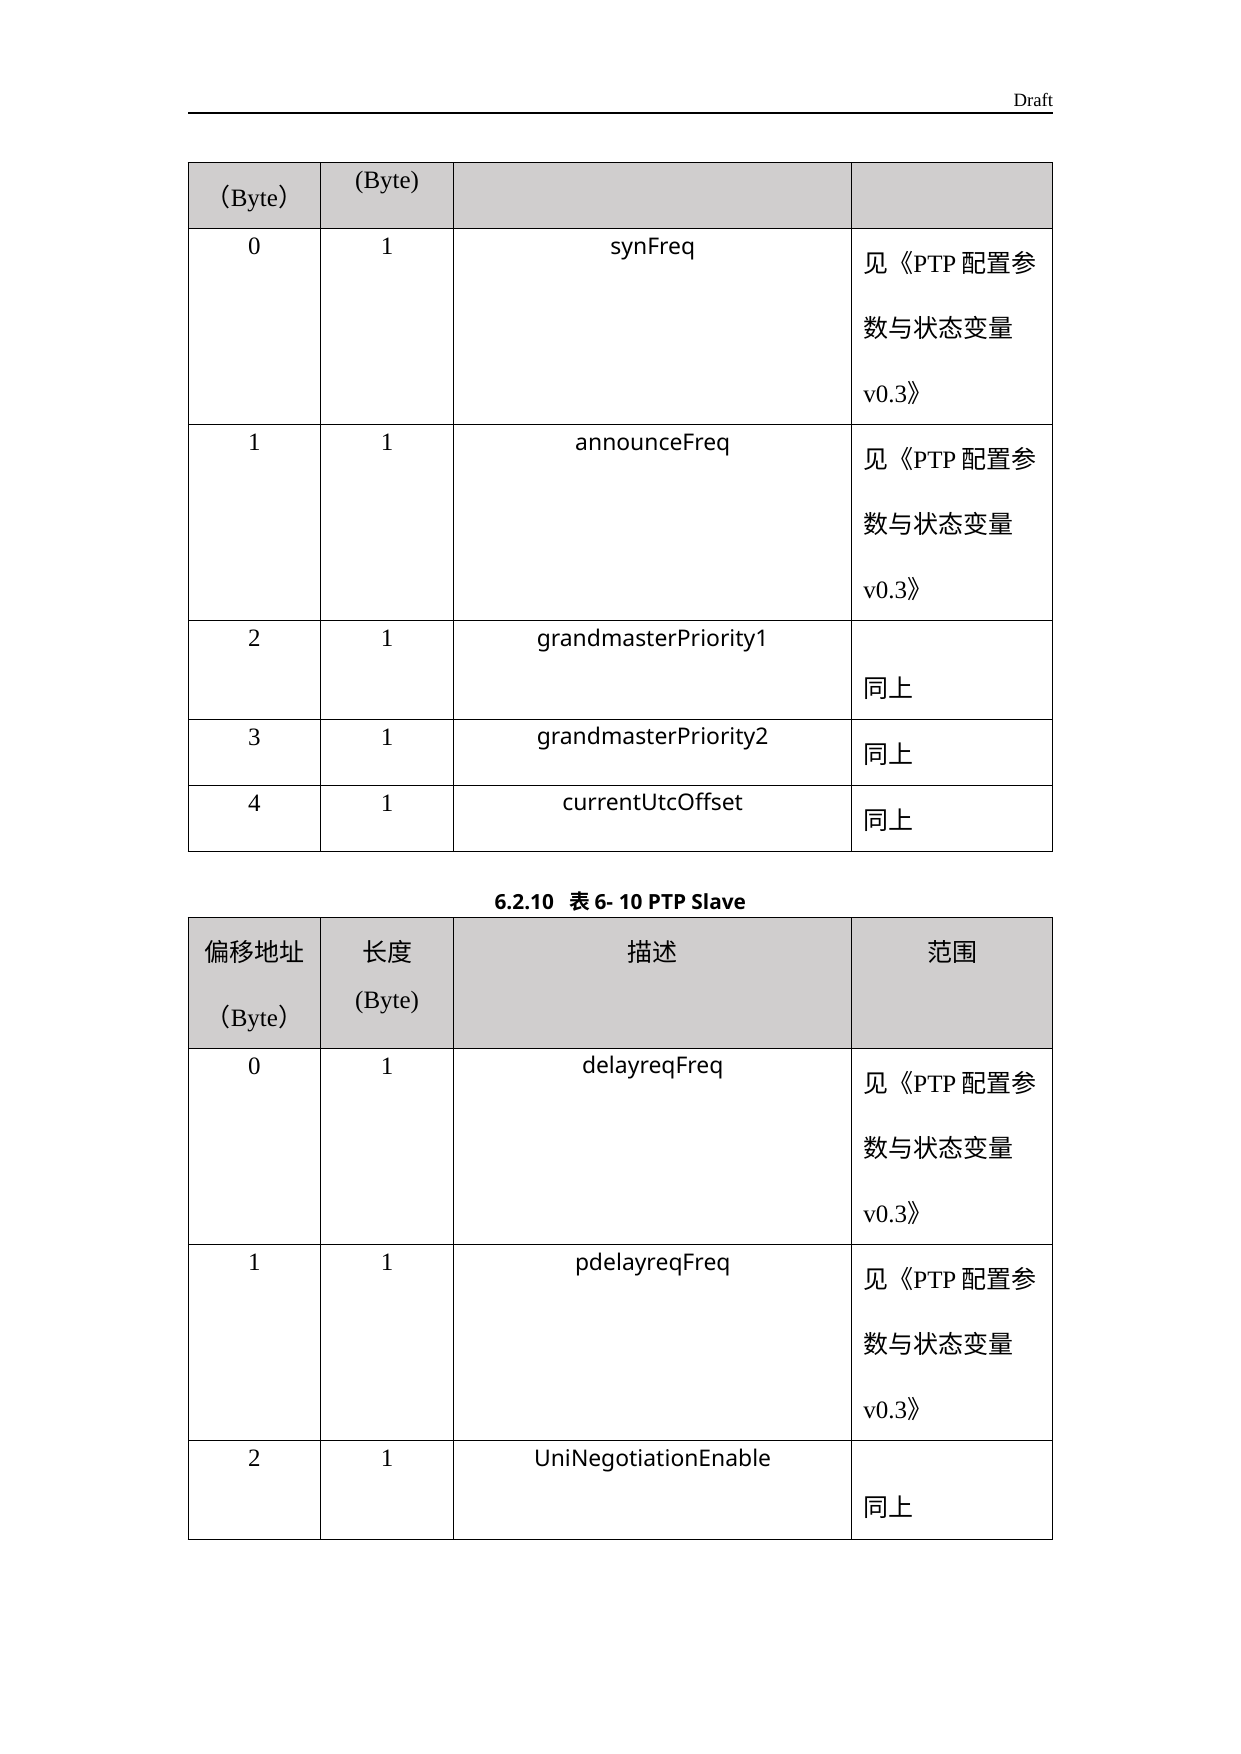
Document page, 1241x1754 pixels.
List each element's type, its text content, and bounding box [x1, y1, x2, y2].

table_header 描述 [454, 918, 851, 1048]
text 表6- 10 PTP Slave [187, 884, 1053, 917]
table_cell 见《PTP配置参数与状态变量 v0.3》 [852, 1049, 1052, 1244]
table_cell 1 [321, 786, 453, 851]
table_header 范围 [852, 163, 1052, 228]
table_cell 4 [189, 786, 320, 851]
table_header 偏移地址（Byte） [189, 163, 320, 228]
table_cell 0 [189, 1049, 320, 1244]
table_cell 1 [321, 425, 453, 620]
table_cell 见《PTP配置参数与状态变量 v0.3》 [852, 1245, 1052, 1440]
table_cell synFreq [454, 229, 851, 424]
table_cell grandmasterPriority1 [454, 621, 851, 719]
table_cell 同上 [852, 720, 1052, 785]
table_cell 1 [189, 1245, 320, 1440]
table_cell 0 [189, 229, 320, 424]
table_cell 2 [189, 621, 320, 719]
table_cell 1 [189, 425, 320, 620]
table_cell 1 [321, 1245, 453, 1440]
table_cell grandmasterPriority2 [454, 720, 851, 785]
table_cell currentUtcOffset [454, 786, 851, 851]
table_cell UniNegotiationEnable [454, 1441, 851, 1538]
table_header 长度 (Byte) [321, 918, 453, 1048]
table_cell 1 [321, 621, 453, 719]
table_header 范围 [852, 918, 1052, 1048]
table_cell pdelayreqFreq [454, 1245, 851, 1440]
table_cell 1 [321, 1441, 453, 1538]
table_cell 1 [321, 1049, 453, 1244]
table_cell 1 [321, 720, 453, 785]
table_cell 1 [321, 229, 453, 424]
table_cell announceFreq [454, 425, 851, 620]
table_cell 同上 [852, 786, 1052, 851]
table_cell 3 [189, 720, 320, 785]
table_cell 见《PTP配置参数与状态变量 v0.3》 [852, 229, 1052, 424]
table_header 描述 [454, 163, 851, 228]
table_cell 同上 [852, 1441, 1052, 1538]
table_cell 见《PTP配置参数与状态变量 v0.3》 [852, 425, 1052, 620]
table_cell 2 [189, 1441, 320, 1538]
table_cell delayreqFreq [454, 1049, 851, 1244]
table_header 长度 (Byte) [321, 163, 453, 228]
table_cell 同上 [852, 621, 1052, 719]
table_header 偏移地址（Byte） [189, 918, 320, 1048]
